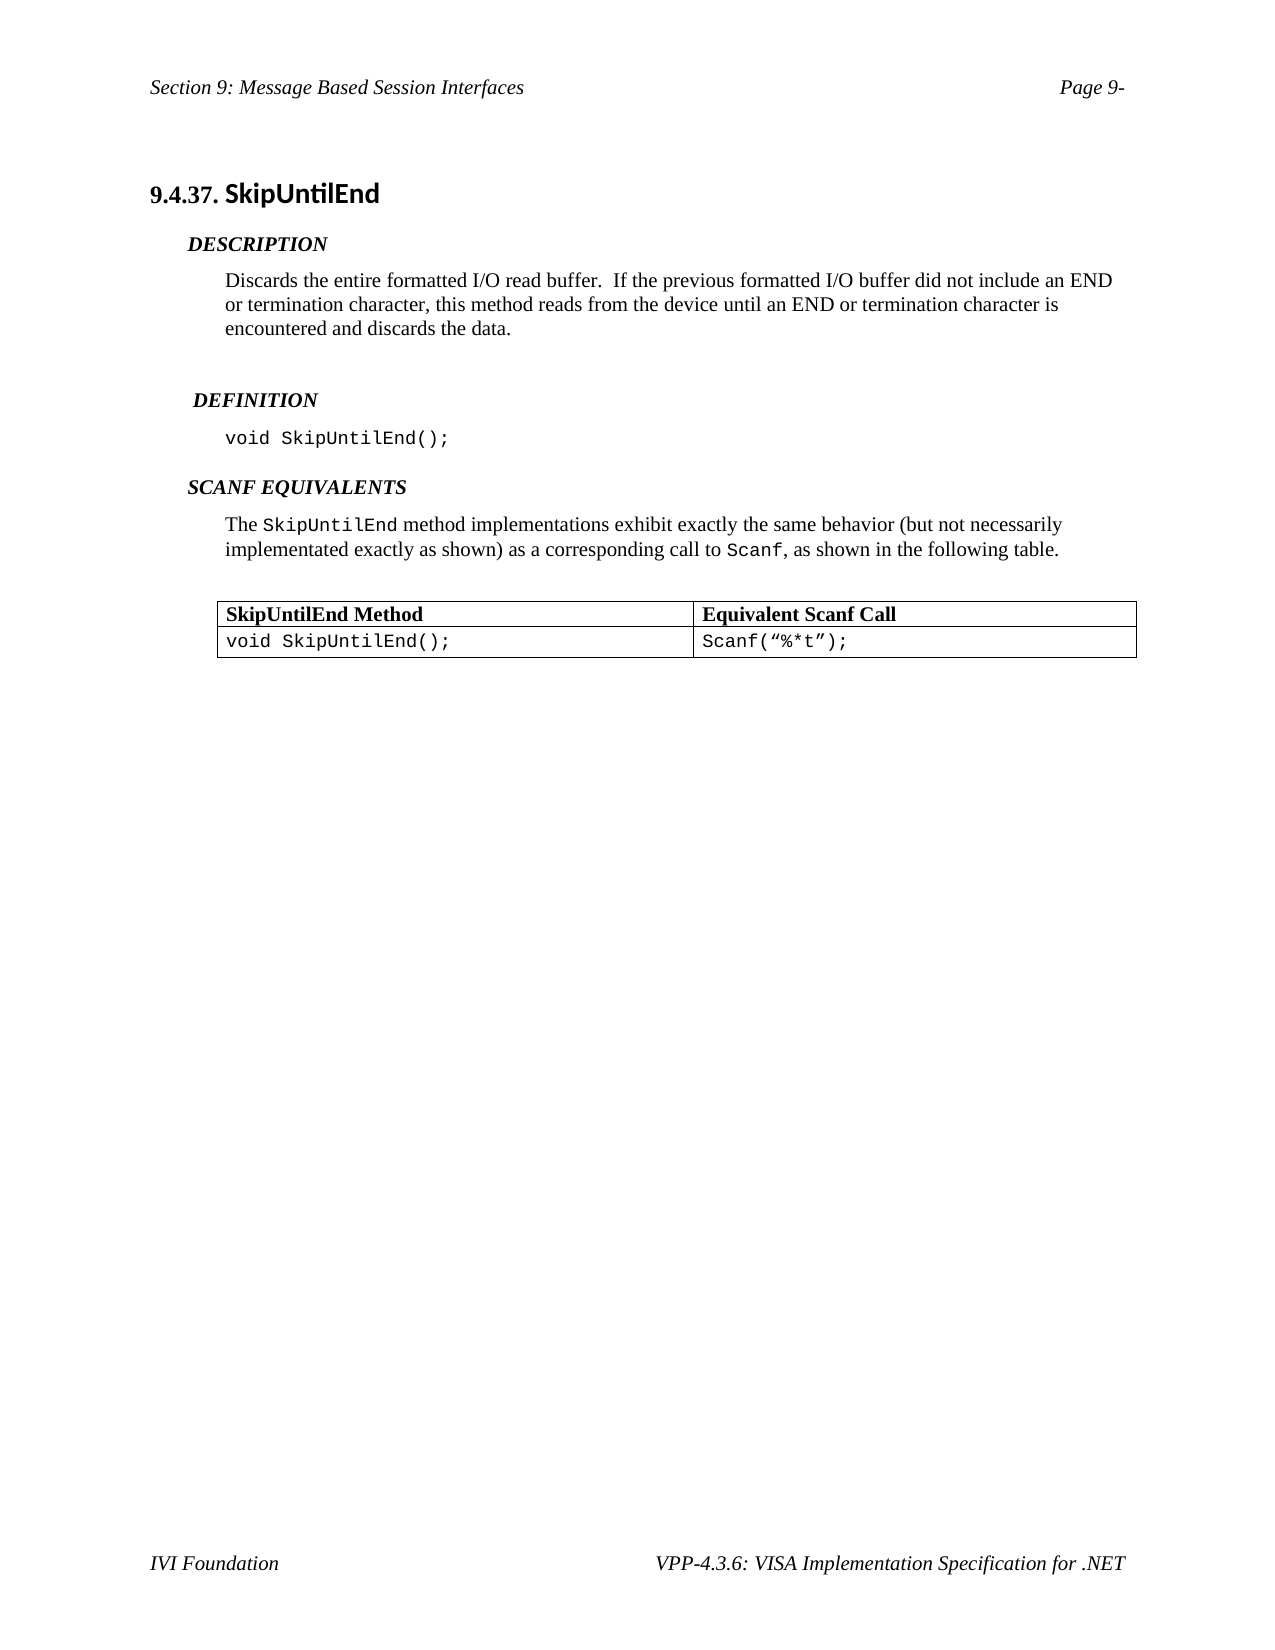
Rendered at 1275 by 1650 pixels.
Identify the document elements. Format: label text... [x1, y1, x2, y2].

subtitle ScanF Equivalents [187, 475, 1125, 499]
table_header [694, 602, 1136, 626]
subtitle Description [187, 231, 1125, 256]
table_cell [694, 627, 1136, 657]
subtitle SkipUntilEnd [150, 175, 1125, 211]
text Discards the entire formatted I/O read buffer. If the previous formatted I/O buffer did not include an END or termination character, this method reads from the device until an END or termination character is encountered and discards the data. [225, 268, 1125, 340]
subtitle Definition [187, 388, 1125, 412]
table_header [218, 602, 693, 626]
text The SkipUntilEnd method implementations exhibit exactly the same behavior (but not necessarily implementated exactly as shown) as a corresponding call to Scanf, as shown in the following table. [225, 512, 1125, 562]
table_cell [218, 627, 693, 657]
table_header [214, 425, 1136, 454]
